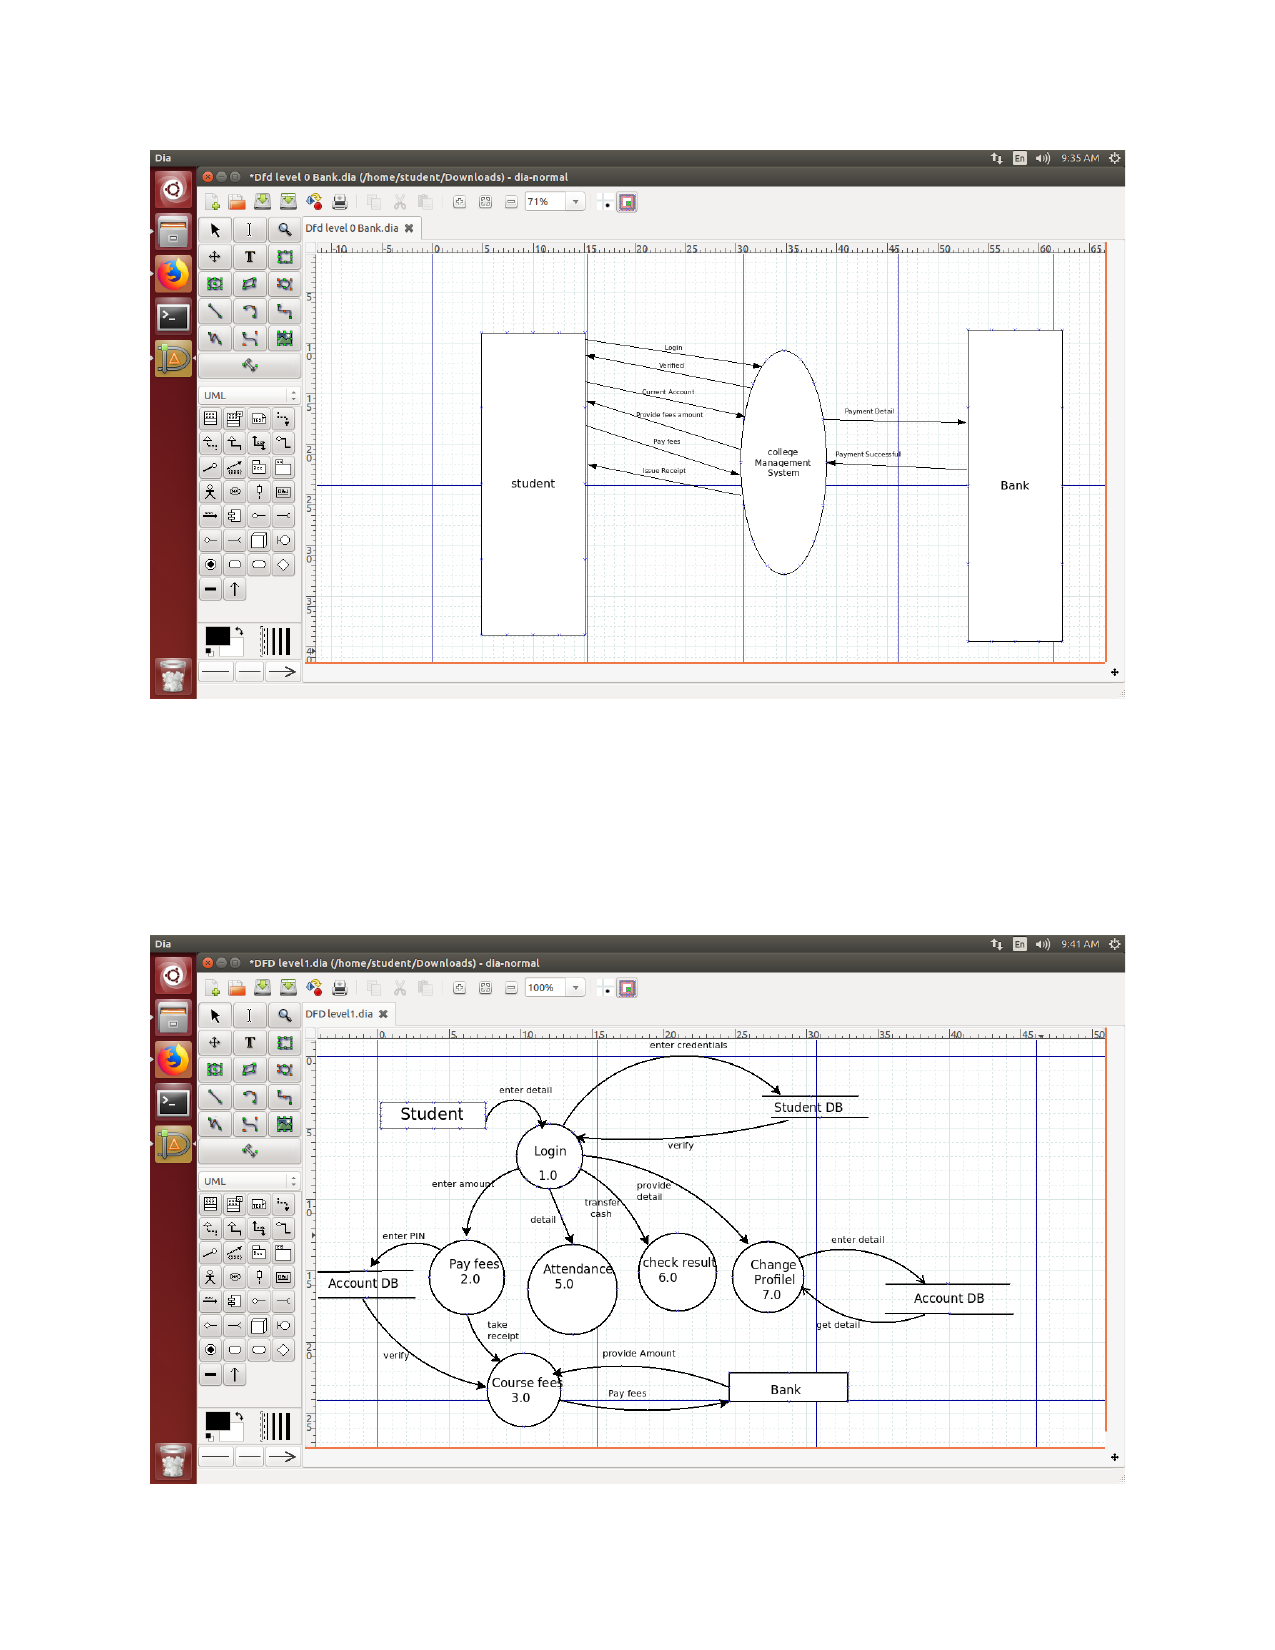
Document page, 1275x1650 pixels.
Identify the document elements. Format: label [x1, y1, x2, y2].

picture [150, 150, 1125, 699]
picture [150, 935, 1125, 1484]
